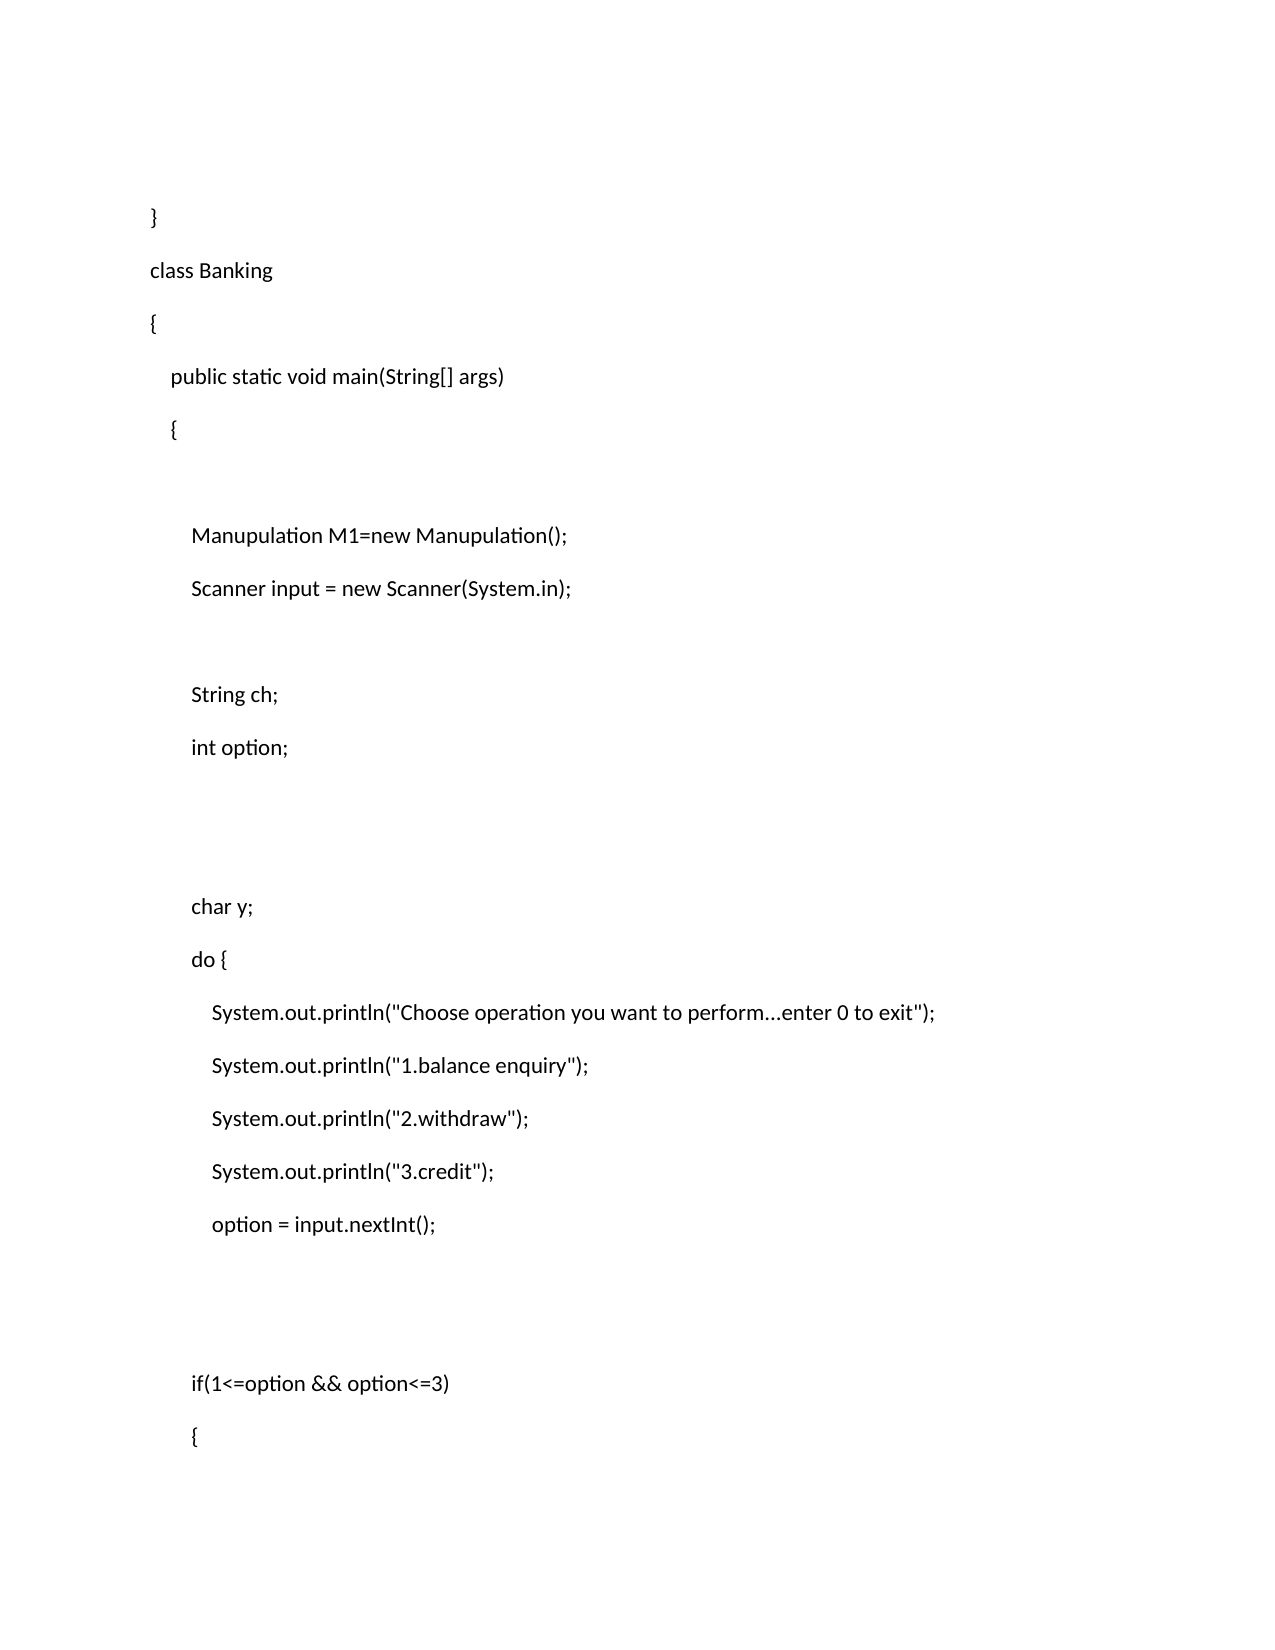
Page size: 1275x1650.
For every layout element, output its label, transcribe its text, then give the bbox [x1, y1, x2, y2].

text String ch; [150, 680, 1125, 708]
text Scanner input = new Scanner(System.in); [150, 574, 1125, 602]
text } [150, 203, 1125, 231]
text option = input.nextInt(); [150, 1210, 1125, 1238]
text System.out.println("3.credit"); [150, 1157, 1125, 1185]
text { [150, 309, 1125, 337]
text class Banking [150, 256, 1125, 284]
text Manupulation M1=new Manupulation(); [150, 521, 1125, 549]
text int option; [150, 733, 1125, 761]
text System.out.println("1.balance enquiry"); [150, 1051, 1125, 1079]
text System.out.println("Choose operation you want to perform...enter 0 to exit"); [150, 998, 1125, 1026]
text System.out.println("2.withdraw"); [150, 1104, 1125, 1132]
text do { [150, 945, 1125, 973]
text { [150, 1422, 1125, 1451]
text char y; [150, 892, 1125, 920]
text if(1<=option && option<=3) [150, 1369, 1125, 1397]
text { [150, 415, 1125, 443]
text public static void main(String[] args) [150, 362, 1125, 390]
